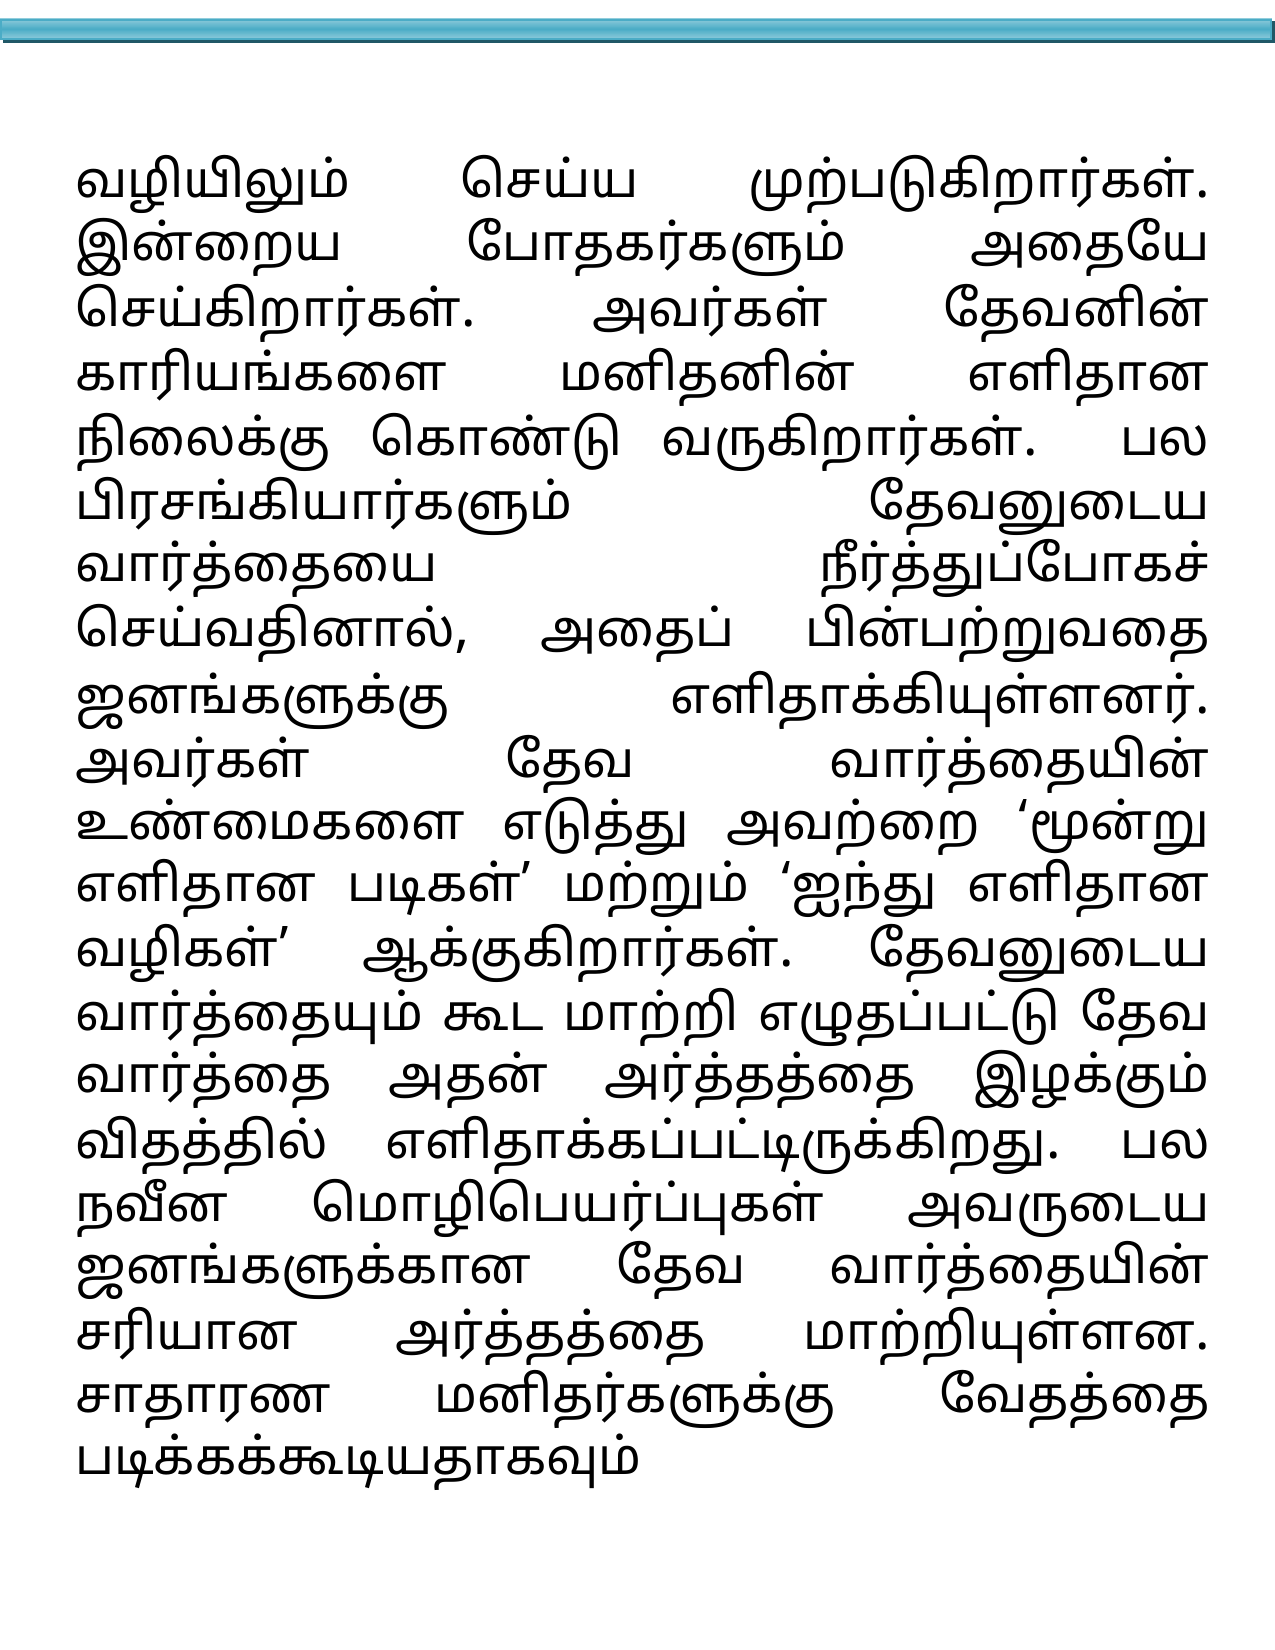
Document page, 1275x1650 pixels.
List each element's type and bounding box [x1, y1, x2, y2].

text [75, 150, 1209, 1493]
